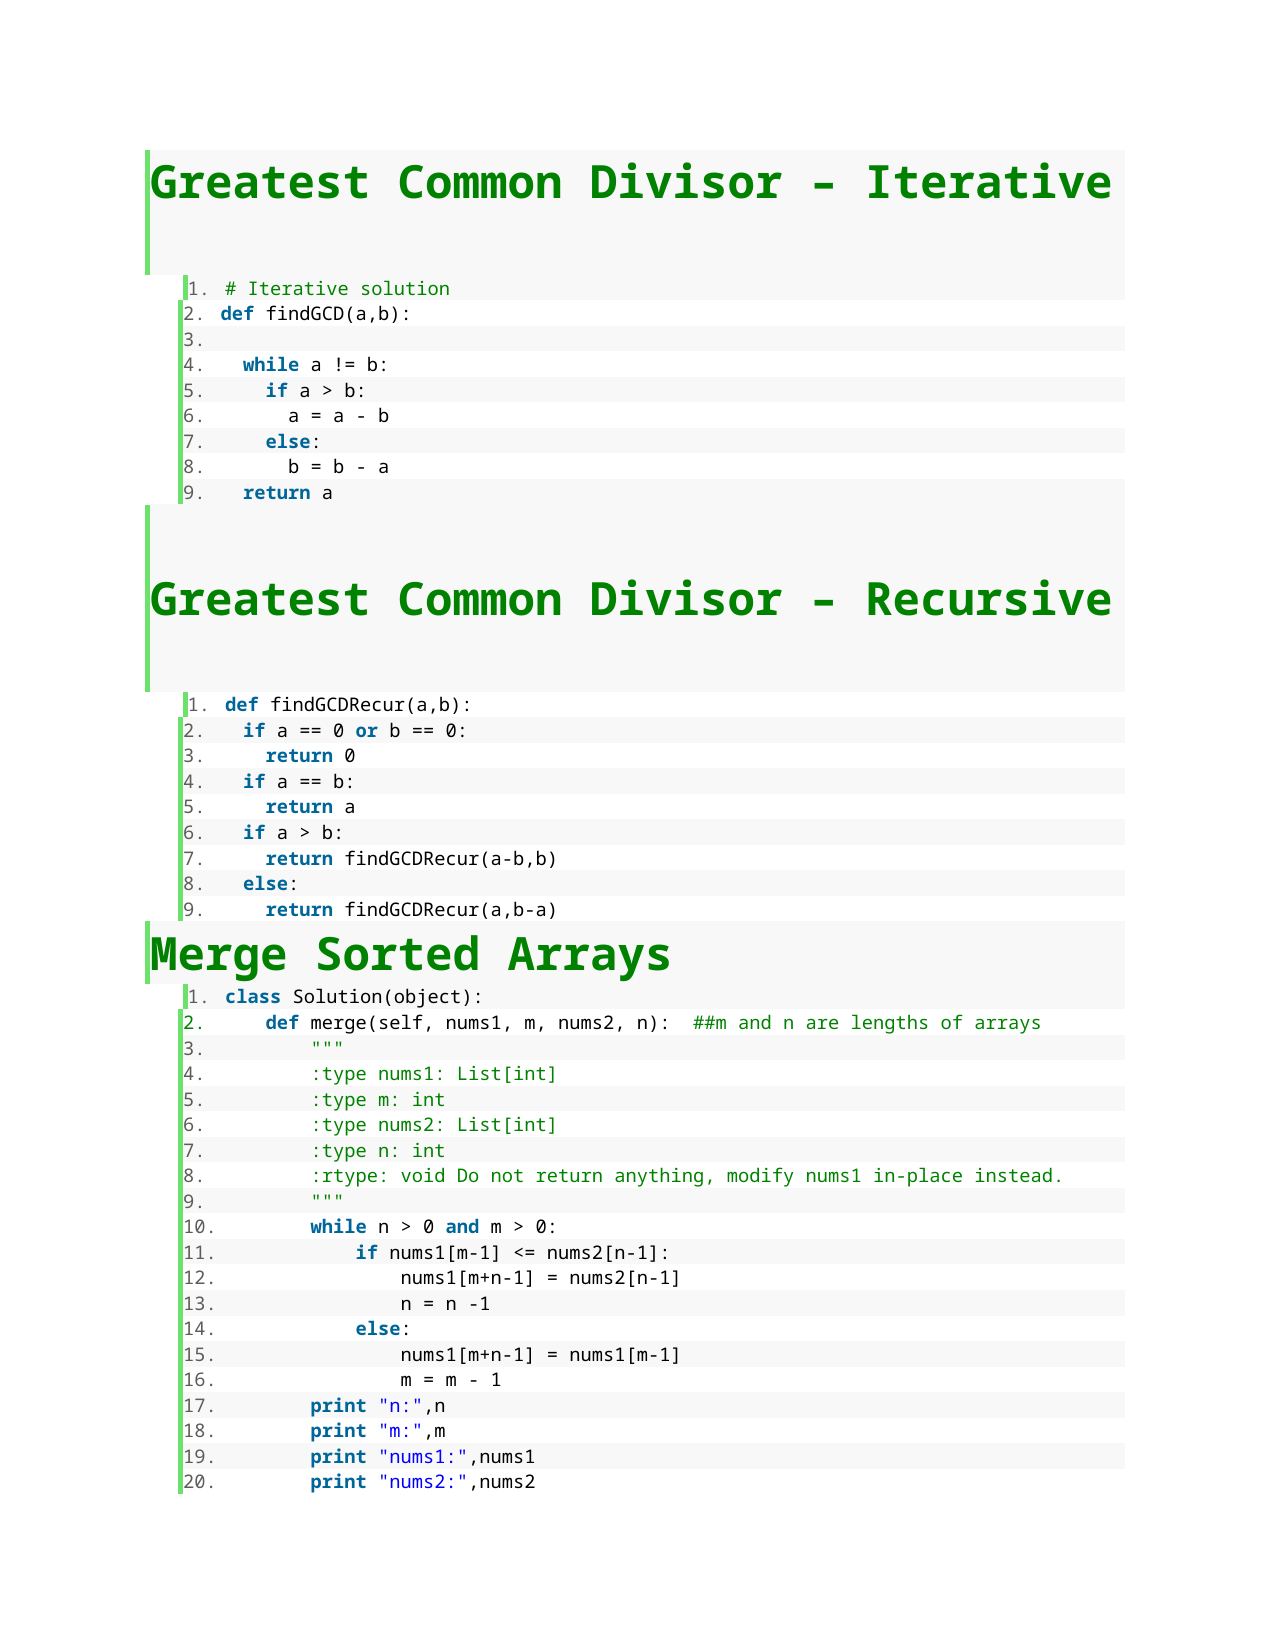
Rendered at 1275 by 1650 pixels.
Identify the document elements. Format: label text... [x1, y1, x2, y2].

list print "n:",n [183, 1392, 1125, 1418]
list if a == 0 or b == 0: [183, 717, 1125, 743]
list nums1[m+n-1] = nums1[m-1] [183, 1341, 1125, 1367]
list m = m - 1 [183, 1367, 1125, 1392]
list def merge(self, nums1, m, nums2, n): ##m and n are lengths of arrays [183, 1009, 1125, 1035]
list if a == b: [183, 768, 1125, 794]
list :rtype: void Do not return anything, modify nums1 in-place instead. [183, 1162, 1125, 1188]
list else: [183, 1316, 1125, 1341]
list return findGCDRecur(a,b-a) [183, 896, 1125, 921]
list print "nums1:",nums1 [183, 1443, 1125, 1469]
list def findGCDRecur(a,b): [188, 692, 1125, 717]
list return a [183, 794, 1125, 819]
list :type nums1: List[int] [183, 1060, 1125, 1086]
list return 0 [183, 743, 1125, 768]
list while n > 0 and m > 0: [183, 1213, 1125, 1239]
list :type m: int [183, 1086, 1125, 1111]
list nums1[m+n-1] = nums2[n-1] [183, 1264, 1125, 1290]
list """ [183, 1035, 1125, 1060]
list if a > b: [183, 377, 1125, 402]
list return a [183, 479, 1125, 504]
list else: [183, 870, 1125, 896]
list :type nums2: List[int] [183, 1111, 1125, 1137]
list if nums1[m-1] <= nums2[n-1]: [183, 1239, 1125, 1264]
list class Solution(object): [188, 984, 1125, 1009]
list b = b - a [183, 453, 1125, 479]
list def findGCD(a,b): [183, 300, 1125, 326]
list while a != b: [183, 351, 1125, 377]
list # Iterative solution [188, 275, 1125, 300]
list print "m:",m [183, 1418, 1125, 1443]
list if a > b: [183, 819, 1125, 845]
list else: [183, 428, 1125, 453]
text Greatest Common Divisor – Iterative [150, 150, 1125, 212]
list """ [183, 1188, 1125, 1213]
text Merge Sorted Arrays [150, 921, 1125, 984]
list return findGCDRecur(a-b,b) [183, 845, 1125, 870]
text Greatest Common Divisor – Recursive [150, 567, 1125, 629]
list a = a - b [183, 402, 1125, 428]
list print "nums2:",nums2 [183, 1469, 1125, 1494]
list :type n: int [183, 1137, 1125, 1162]
list n = n -1 [183, 1290, 1125, 1316]
